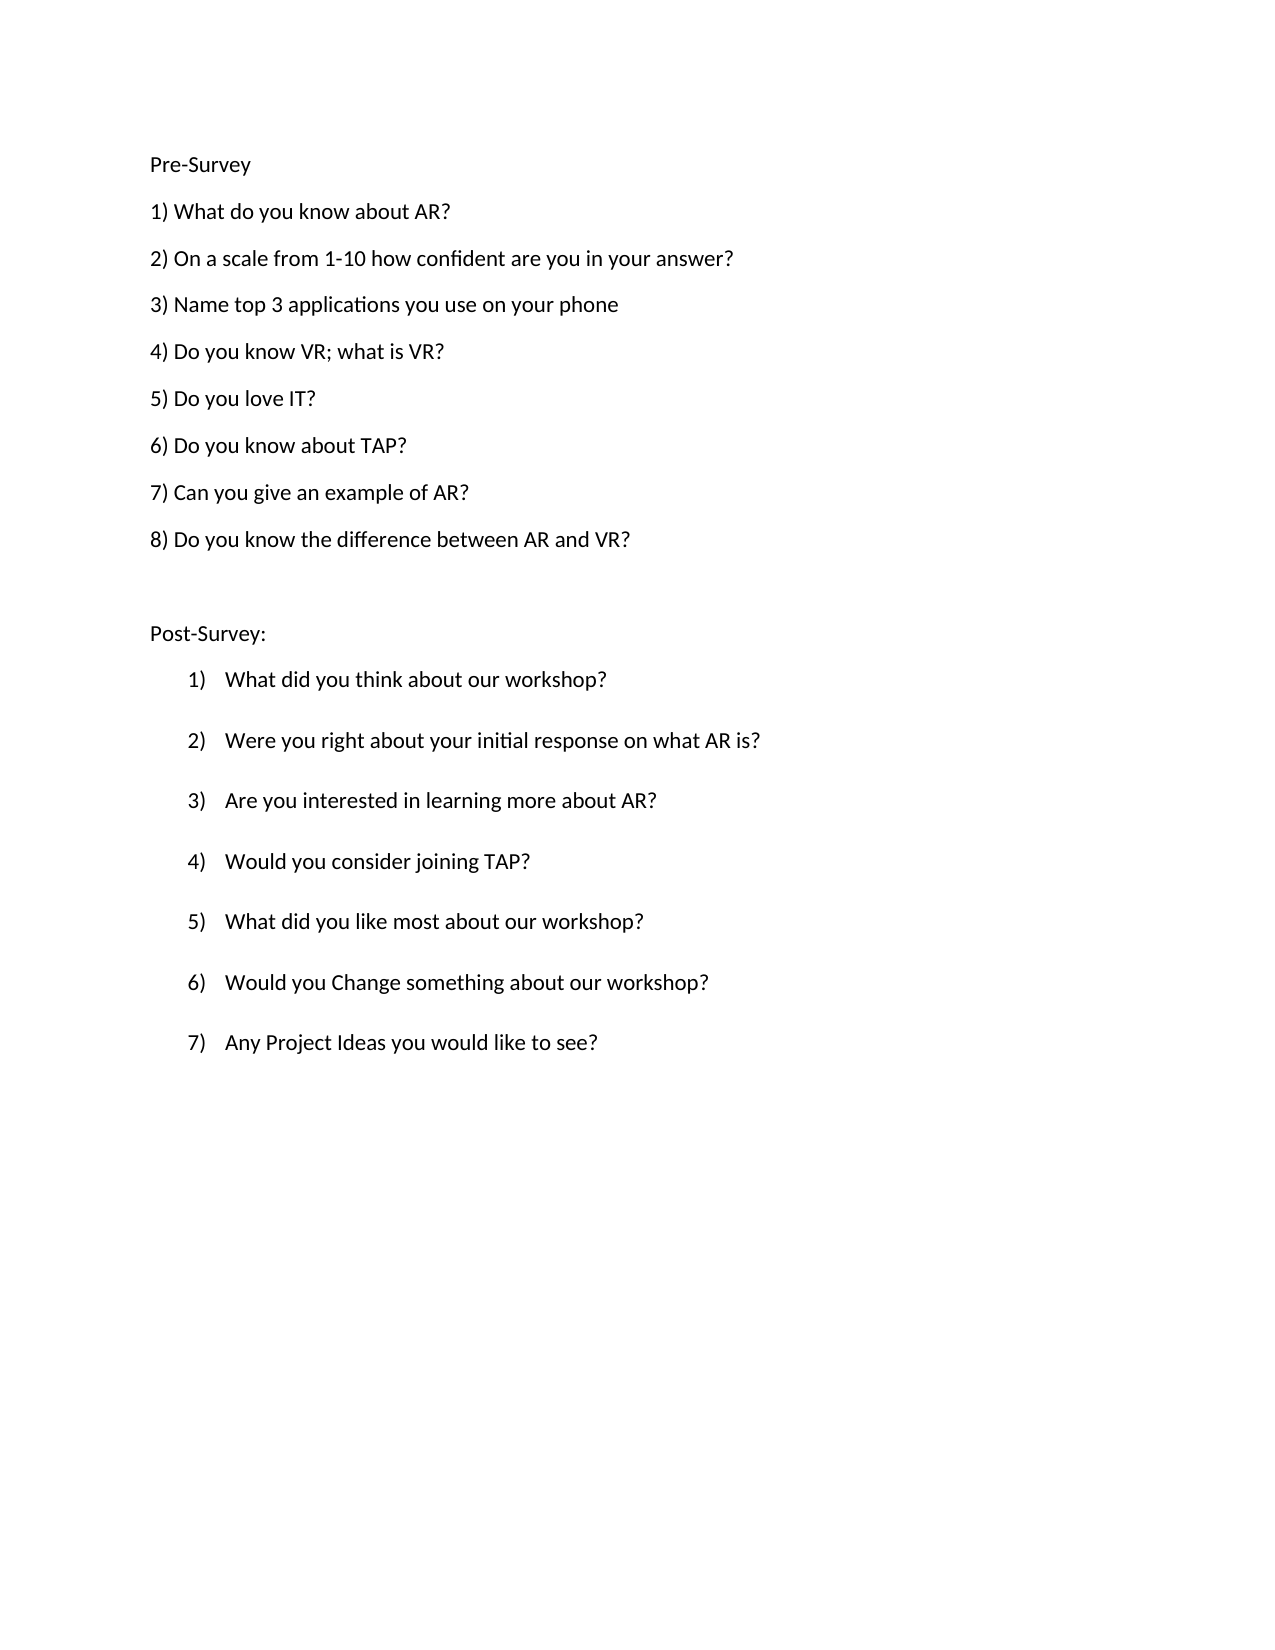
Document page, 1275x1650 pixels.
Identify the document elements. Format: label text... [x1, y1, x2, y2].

text 5) Do you love IT? [150, 384, 1125, 412]
text 6) Do you know about TAP? [150, 431, 1125, 459]
list Any Project Ideas you would like to see? [187, 1028, 1125, 1056]
list Would you consider joining TAP? [187, 847, 1125, 875]
text 3) Name top 3 applications you use on your phone [150, 291, 1125, 319]
text 8) Do you know the difference between AR and VR? [150, 525, 1125, 553]
list What did you think about our workshop? [187, 666, 1125, 694]
text 7) Can you give an example of AR? [150, 478, 1125, 506]
list Were you right about your initial response on what AR is? [187, 726, 1125, 754]
list What did you like most about our workshop? [187, 907, 1125, 935]
text Post-Survey: [150, 619, 1125, 647]
text 2) On a scale from 1-10 how confident are you in your answer? [150, 244, 1125, 272]
text 4) Do you know VR; what is VR? [150, 337, 1125, 366]
text Pre-Survey [150, 150, 1125, 178]
list Would you Change something about our workshop? [187, 968, 1125, 996]
list Are you interested in learning more about AR? [187, 786, 1125, 814]
text 1) What do you know about AR? [150, 197, 1125, 225]
